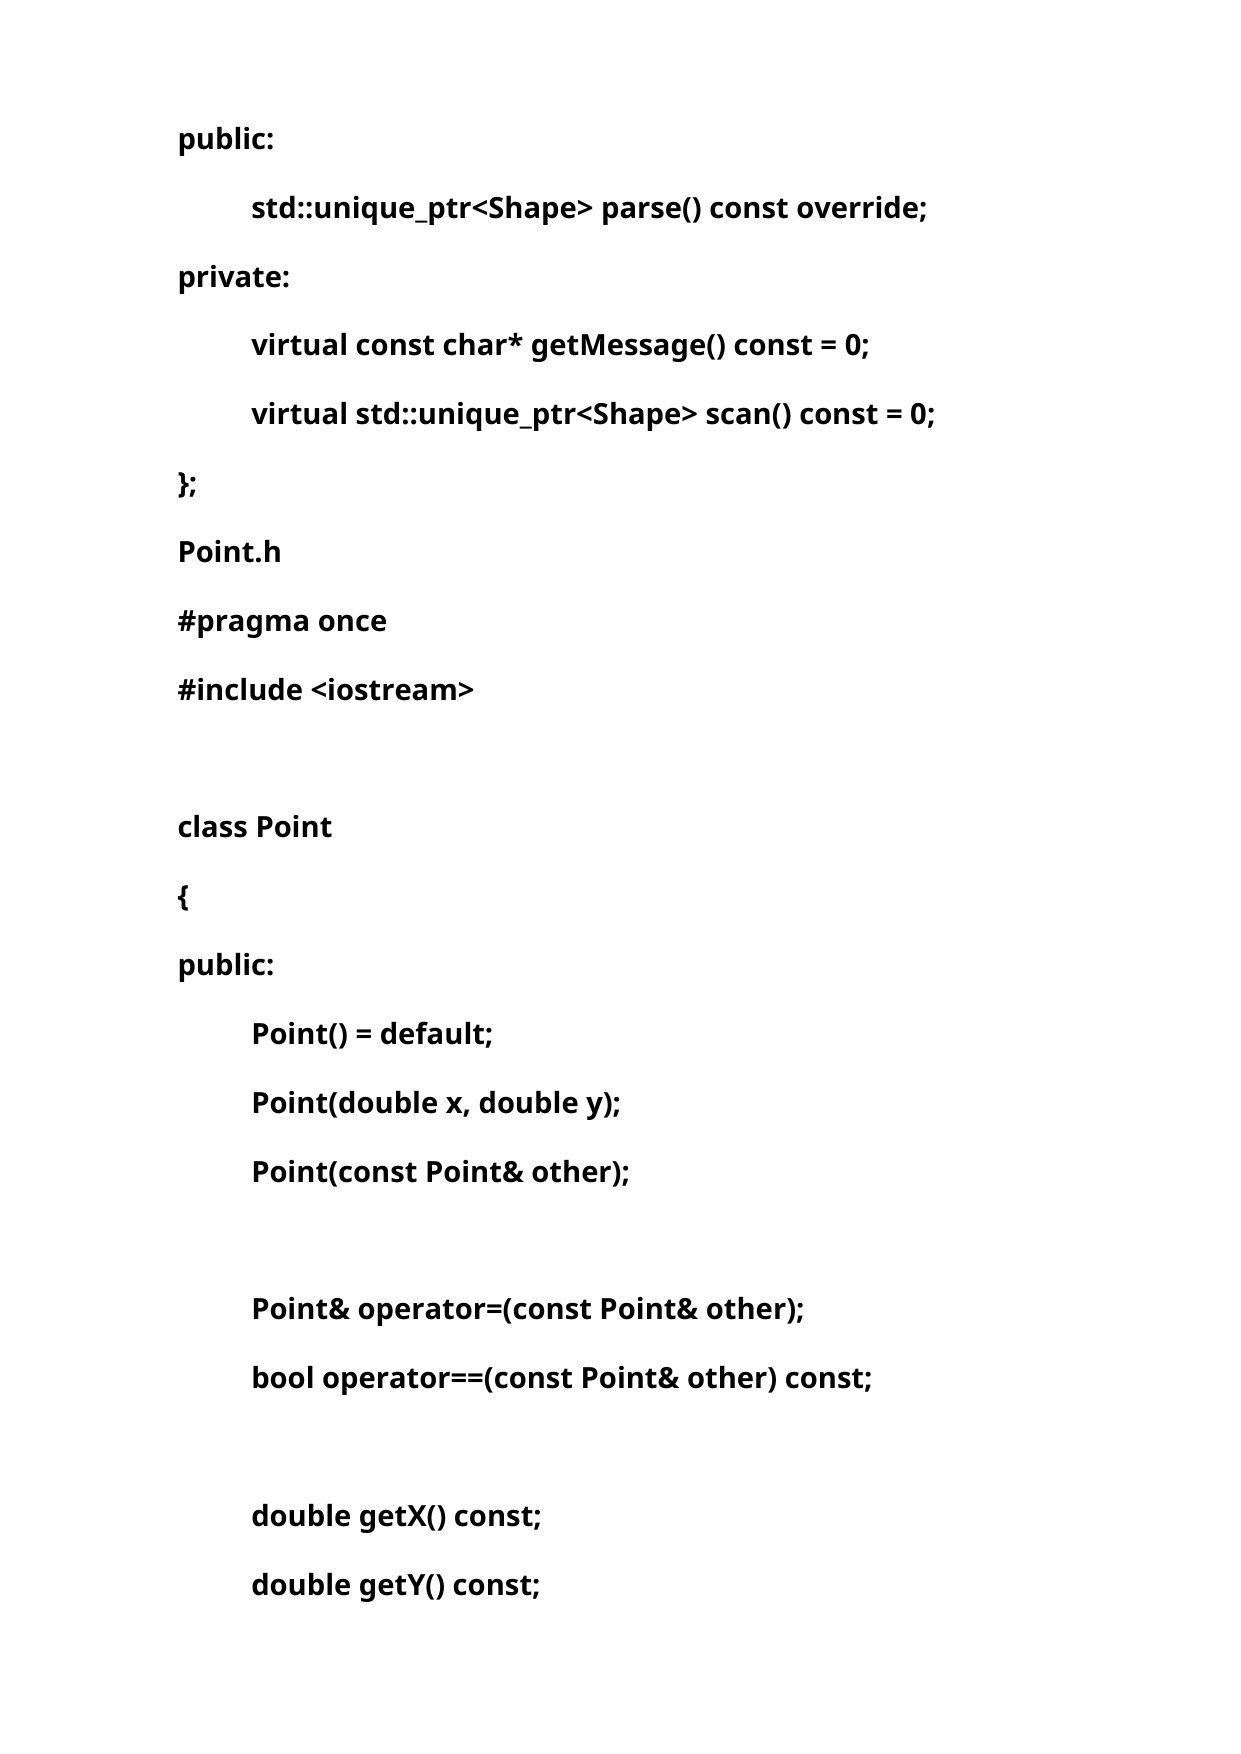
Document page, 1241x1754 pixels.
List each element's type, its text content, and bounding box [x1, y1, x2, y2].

text virtual const char* getMessage() const = 0; [177, 325, 1152, 364]
text #include <iostream> [177, 669, 1152, 709]
text #pragma once [177, 600, 1152, 640]
text virtual std::unique_ptr<Shape> scan() const = 0; [177, 393, 1152, 433]
text public: [177, 944, 1152, 984]
text Point.h [177, 531, 1152, 571]
text private: [177, 256, 1152, 296]
text std::unique_ptr<Shape> parse() const override; [177, 187, 1152, 227]
text double getY() const; [177, 1564, 1152, 1604]
text Point() = default; [177, 1013, 1152, 1053]
text Point& operator=(const Point& other); [177, 1289, 1152, 1328]
text class Point [177, 807, 1152, 846]
text Point(const Point& other); [177, 1151, 1152, 1191]
text public: [177, 118, 1152, 158]
text }; [177, 462, 1152, 502]
text bool operator==(const Point& other) const; [177, 1357, 1152, 1397]
text Point(double x, double y); [177, 1082, 1152, 1122]
text { [177, 876, 1152, 915]
text double getX() const; [177, 1495, 1152, 1535]
